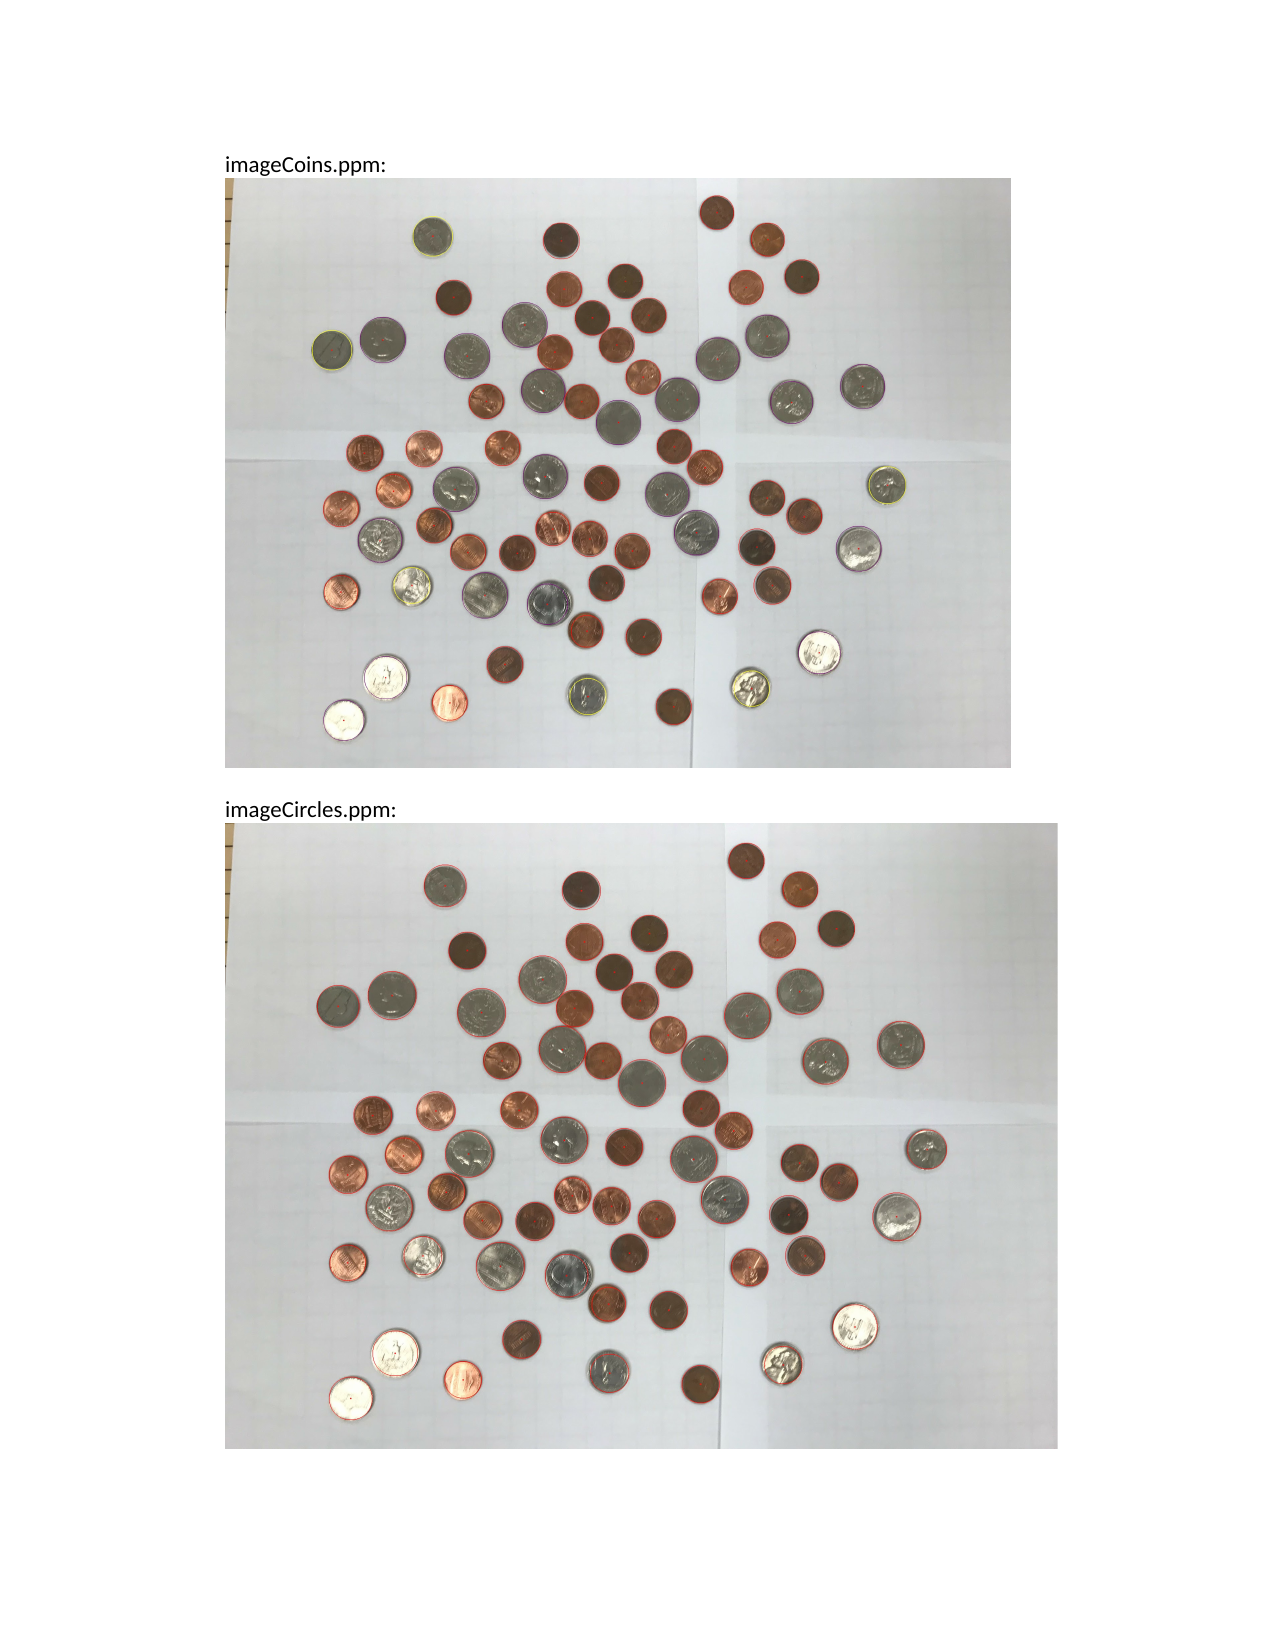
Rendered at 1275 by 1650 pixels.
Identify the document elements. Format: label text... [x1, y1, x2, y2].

text imageCoins.ppm: [225, 150, 1125, 178]
text imageCircles.ppm: [225, 795, 1125, 823]
picture [225, 178, 1011, 768]
picture [225, 823, 1058, 1449]
